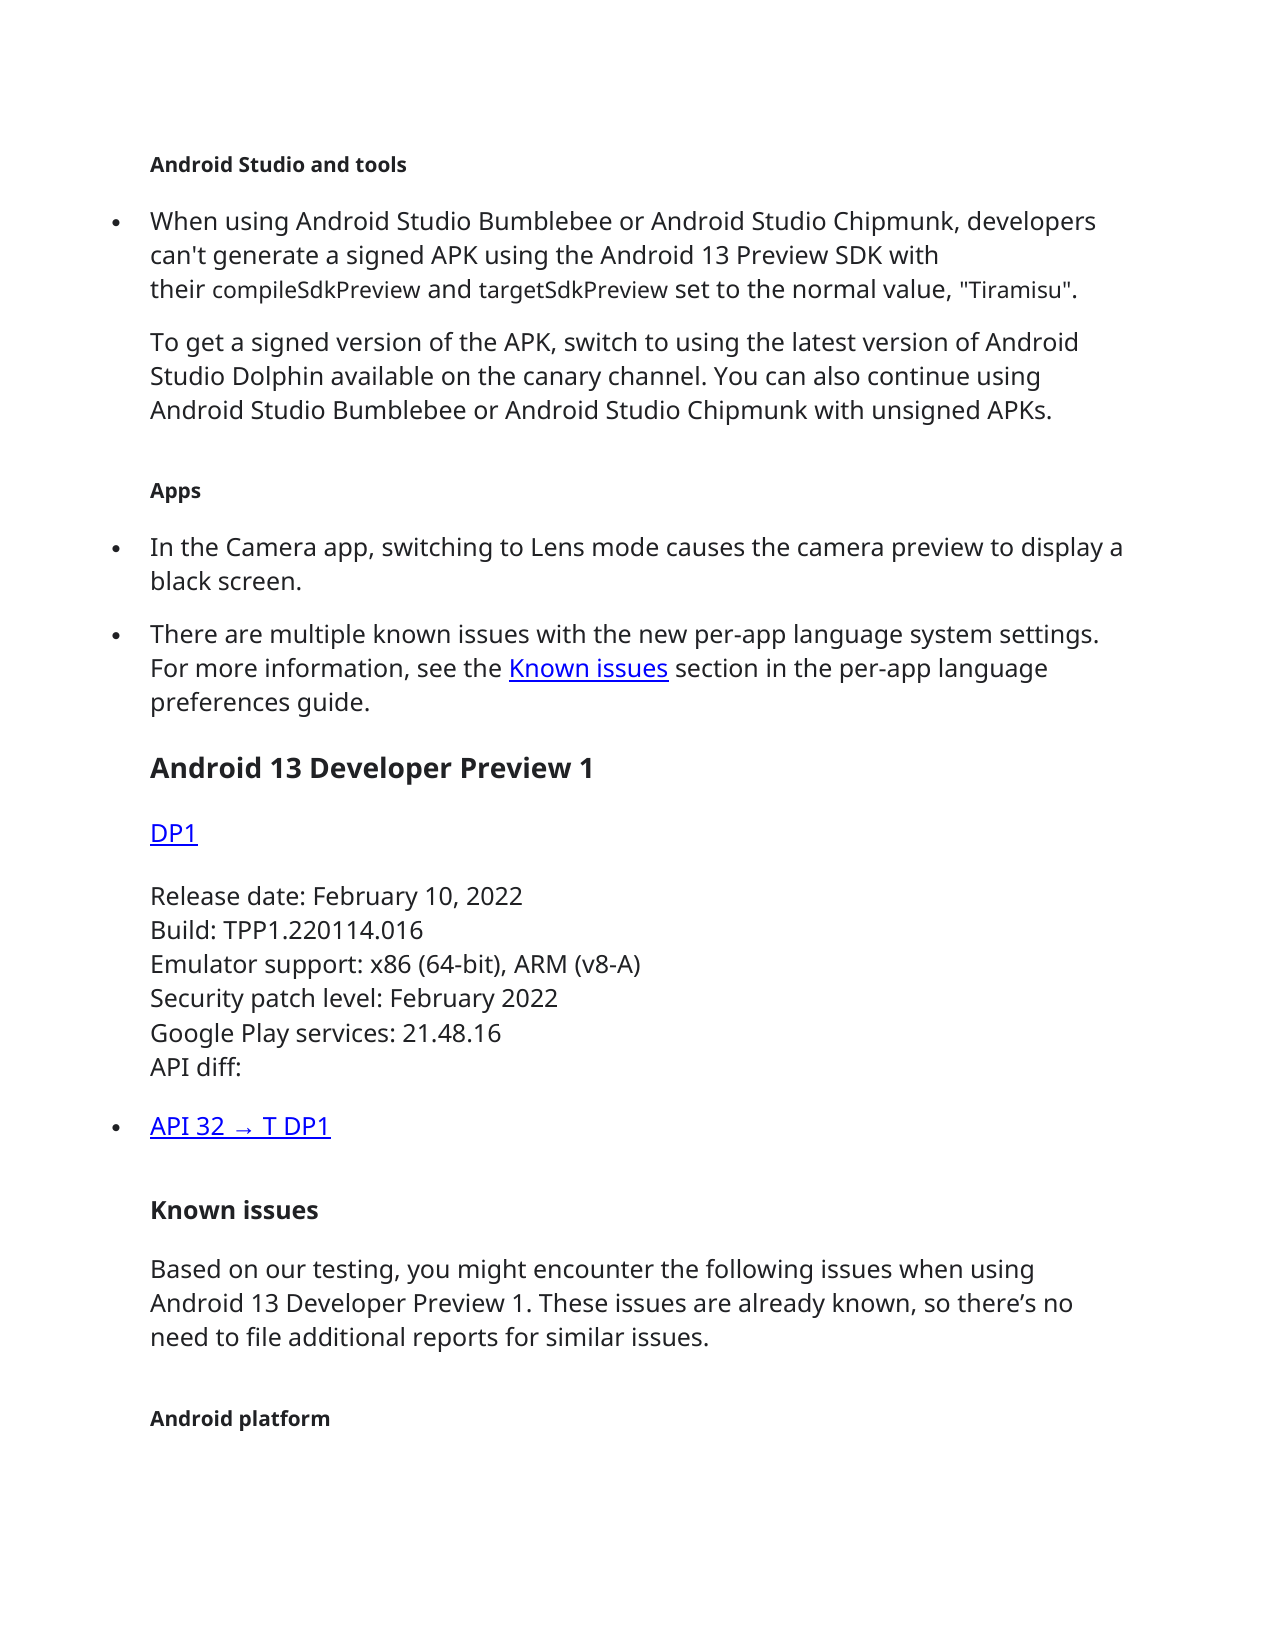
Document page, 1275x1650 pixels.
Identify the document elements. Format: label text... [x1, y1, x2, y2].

text Known issues [150, 1192, 1125, 1226]
text Android platform [150, 1404, 1125, 1432]
text Android 13 Developer Preview 1 [150, 748, 1125, 787]
text DP1 [150, 816, 1125, 850]
list When using Android Studio Bumblebee or Android Studio Chipmunk, developers can't generate a signed APK using the Android 13 Preview SDK with their compileSdkPreview and targetSdkPreview set to the normal value, "Tiramisu". [112, 203, 1125, 306]
text Release date: February 10, 2022 Build: TPP1.220114.016 Emulator support: x86 (64-bit), ARM (v8-A) Security patch level: February 2022 Google Play services: 21.48.16 API diff: [150, 879, 1125, 1083]
list There are multiple known issues with the new per-app language system settings. For more information, see the Known issues section in the per-app language preferences guide. [112, 617, 1125, 719]
text Based on our testing, you might encounter the following issues when using Android 13 Developer Preview 1. These issues are already known, so there’s no need to file additional reports for similar issues. [150, 1251, 1125, 1354]
list API 32 → T DP1 [112, 1108, 1125, 1142]
text To get a signed version of the APK, switch to using the latest version of Android Studio Dolphin available on the canary channel. You can also continue using Android Studio Bumblebee or Android Studio Chipmunk with unsigned APKs. [150, 324, 1125, 427]
text Apps [150, 477, 1125, 505]
list In the Camera app, switching to Lens mode causes the camera preview to display a black screen. [112, 530, 1125, 598]
text Android Studio and tools [150, 150, 1125, 178]
